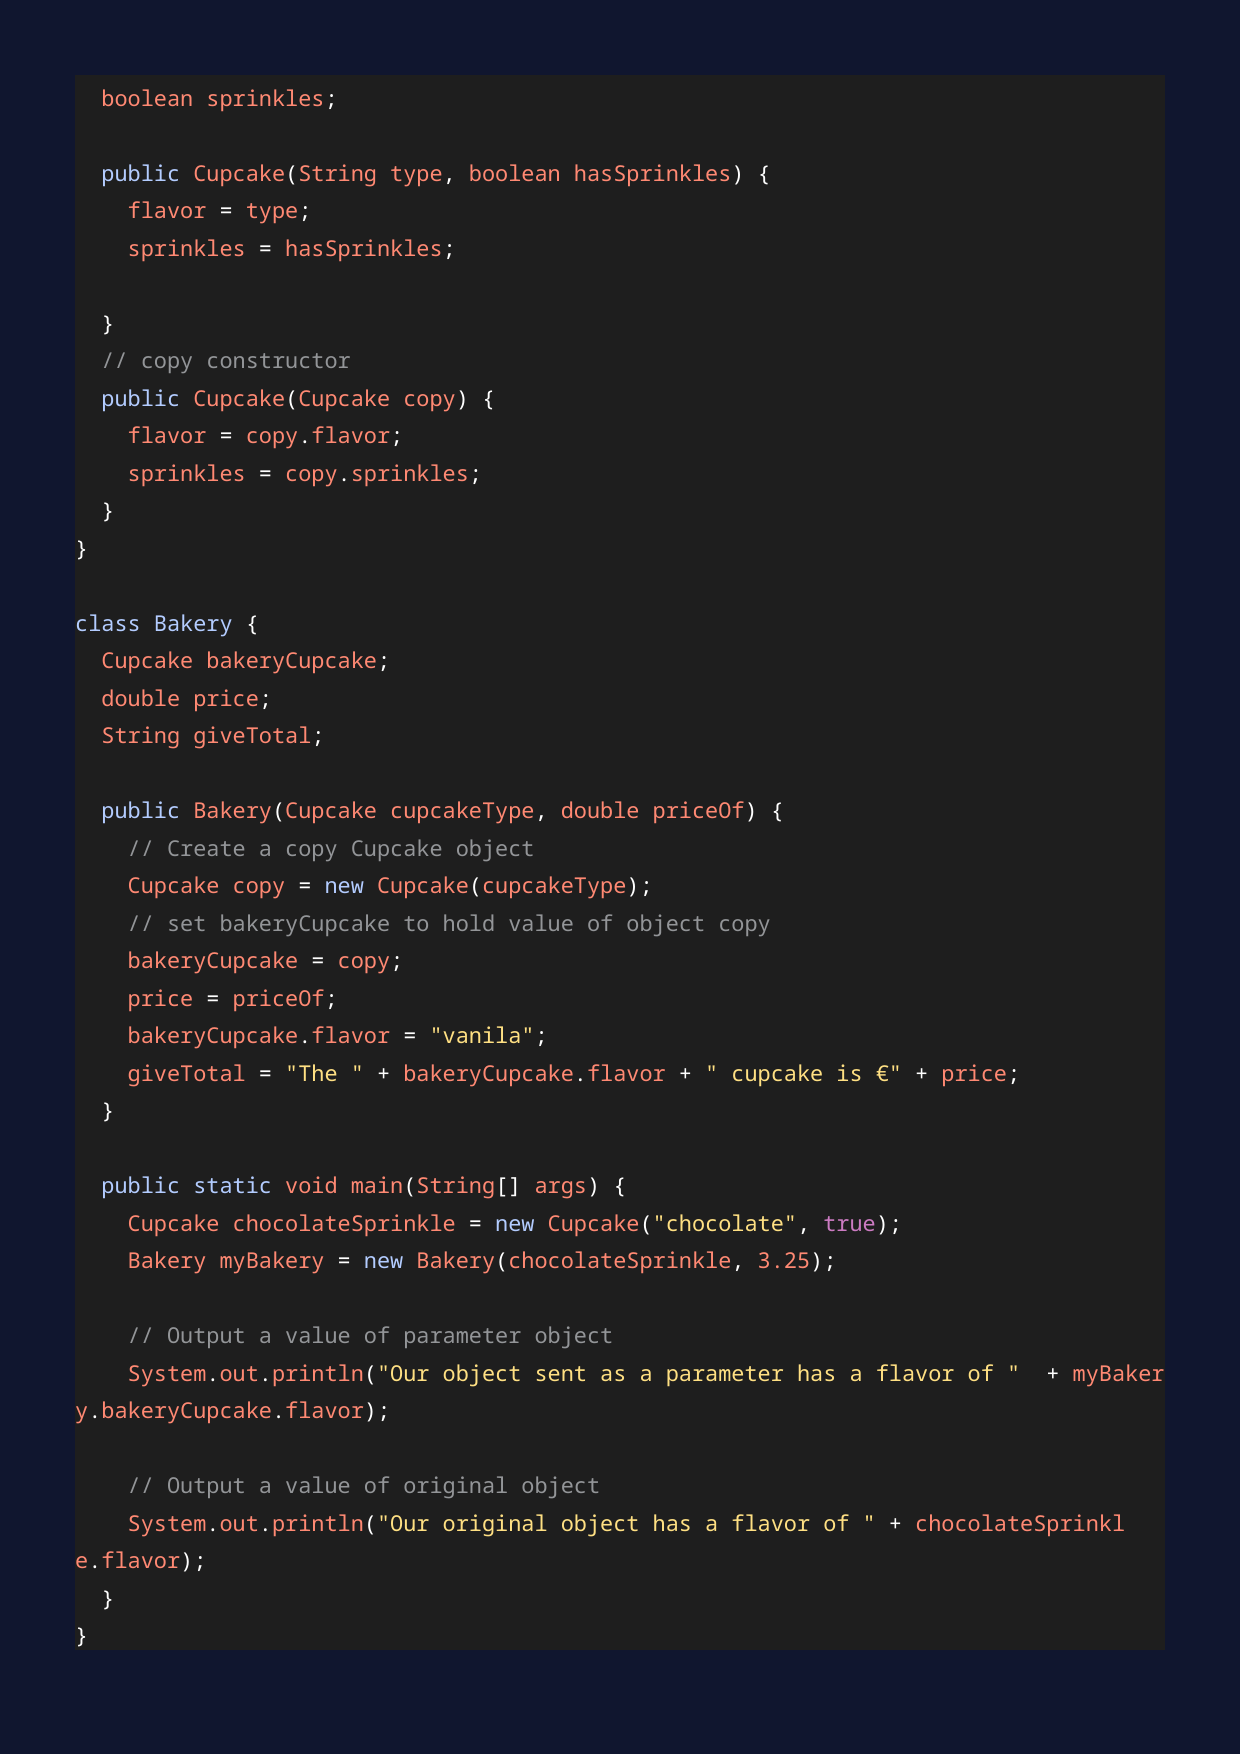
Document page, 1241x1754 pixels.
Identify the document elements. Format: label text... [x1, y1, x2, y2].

text boolean sprinkles; [75, 75, 1165, 112]
text } [75, 300, 1165, 337]
text } [75, 1612, 1165, 1650]
text Bakery myBakery = new Bakery(chocolateSprinkle, 3.25); [75, 1237, 1165, 1275]
text flavor = copy.flavor; [75, 412, 1165, 450]
text Cupcake chocolateSprinkle = new Cupcake("chocolate", true); [75, 1200, 1165, 1237]
text public Cupcake(Cupcake copy) { [75, 375, 1165, 412]
text // set bakeryCupcake to hold value of object copy [75, 900, 1165, 937]
text Cupcake copy = new Cupcake(cupcakeType); [75, 862, 1165, 900]
text public Cupcake(String type, boolean hasSprinkles) { [75, 150, 1165, 187]
text class Bakery { [75, 600, 1165, 637]
text Cupcake bakeryCupcake; [75, 637, 1165, 675]
text } [75, 1087, 1165, 1125]
text bakeryCupcake = copy; [75, 937, 1165, 975]
text } [75, 1575, 1165, 1612]
text System.out.println("Our object sent as a parameter has a flavor of " + myBakery.bakeryCupcake.flavor); [75, 1350, 1165, 1425]
text bakeryCupcake.flavor = "vanila"; [75, 1012, 1165, 1050]
text System.out.println("Our original object has a flavor of " + chocolateSprinkle.flavor); [75, 1500, 1165, 1575]
text } [75, 487, 1165, 525]
text giveTotal = "The " + bakeryCupcake.flavor + " cupcake is €" + price; [75, 1050, 1165, 1087]
text public Bakery(Cupcake cupcakeType, double priceOf) { [75, 787, 1165, 825]
text // Create a copy Cupcake object [75, 825, 1165, 862]
text String giveTotal; [75, 712, 1165, 750]
text sprinkles = hasSprinkles; [75, 225, 1165, 262]
text flavor = type; [75, 187, 1165, 225]
text // copy constructor [75, 337, 1165, 375]
text } [75, 525, 1165, 562]
text // Output a value of parameter object [75, 1312, 1165, 1350]
text price = priceOf; [75, 975, 1165, 1012]
text double price; [75, 675, 1165, 712]
text // Output a value of original object [75, 1462, 1165, 1500]
text public static void main(String[] args) { [75, 1162, 1165, 1200]
text sprinkles = copy.sprinkles; [75, 450, 1165, 487]
